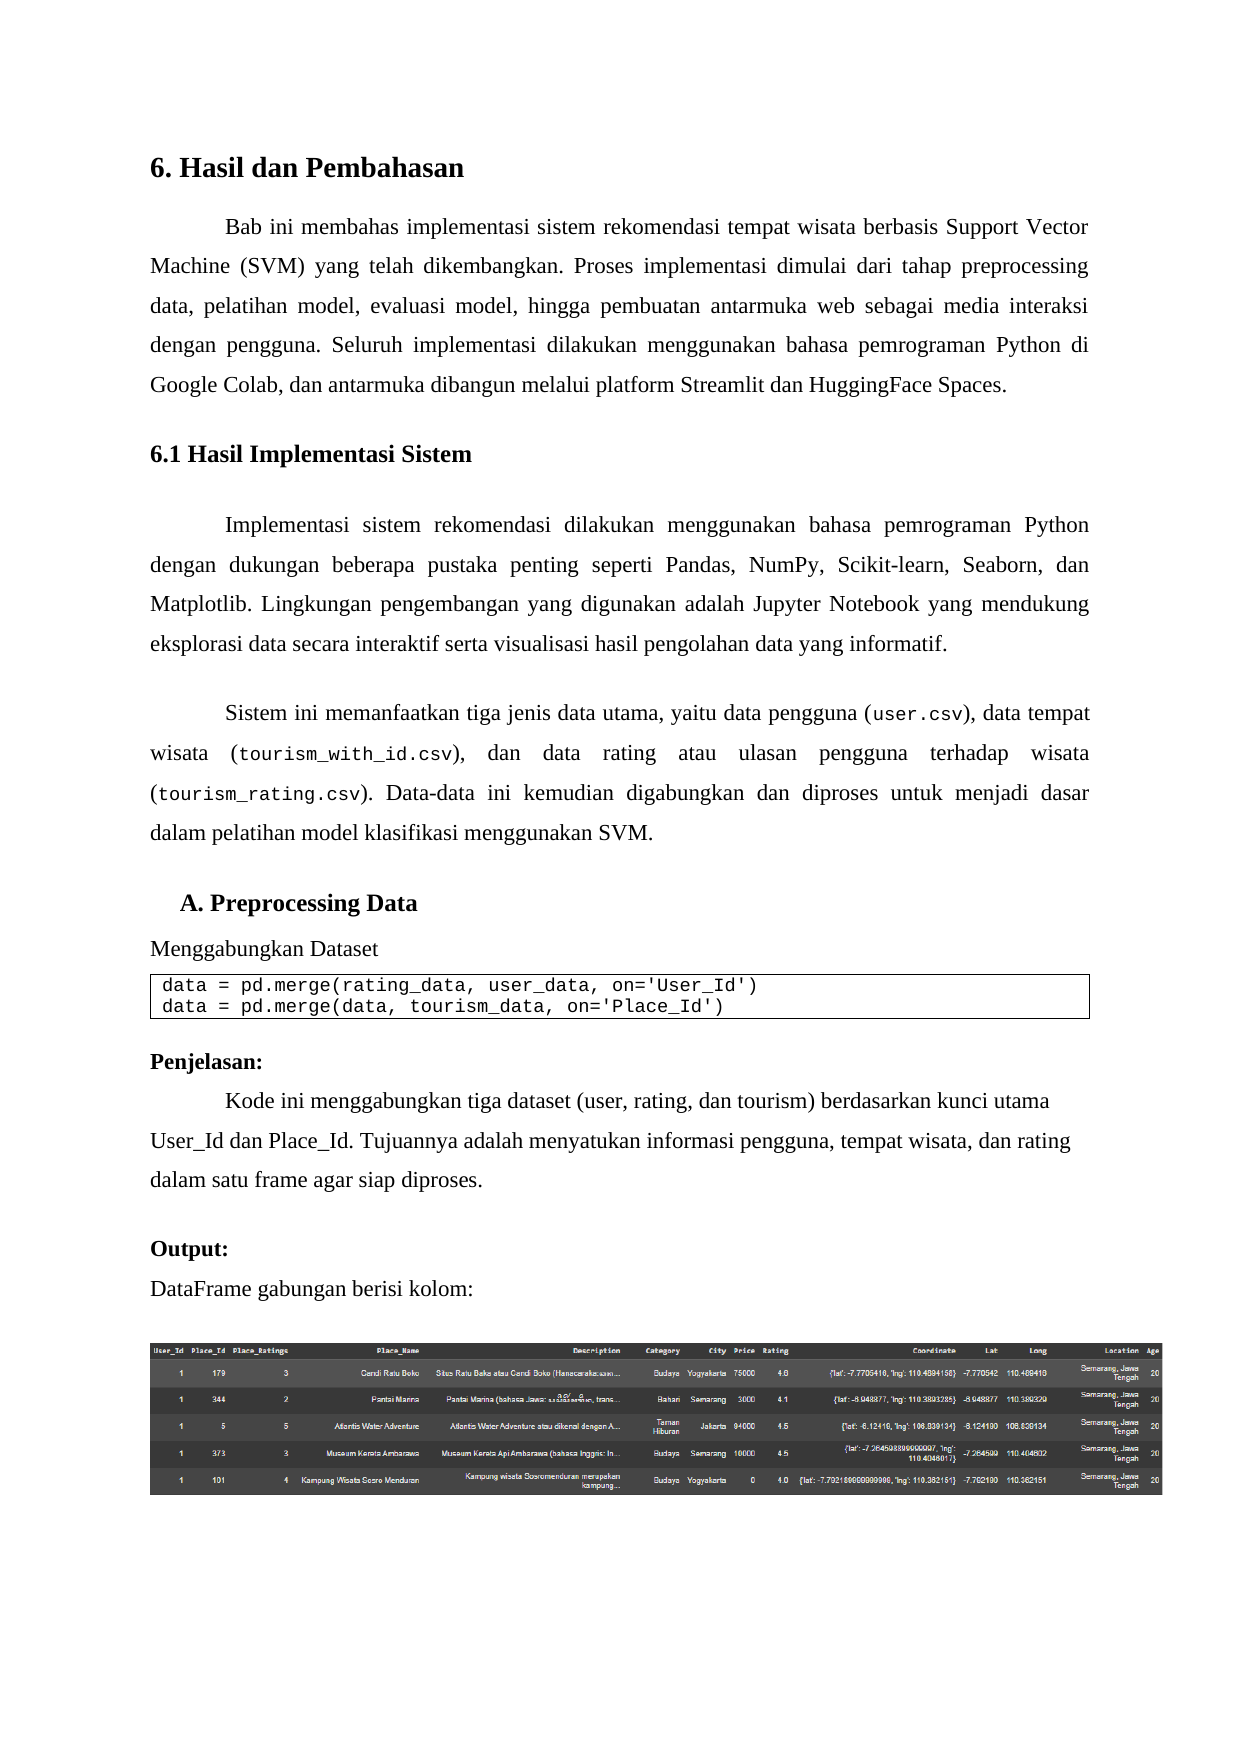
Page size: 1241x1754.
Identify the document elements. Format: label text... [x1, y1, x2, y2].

subtitle A. Preprocessing Data [179, 996, 1090, 1024]
text Visualisasi ini tidak hanya membantu dalam memahami data, tetapi juga mendukung pengambilan keputusan dalam tahap feature selection dan perancangan model. [150, 150, 1090, 216]
text Sistem ini memanfaatkan tiga jenis data utama, yaitu data pengguna (user.csv), data tempat wisata (tourism_with_id.csv), dan data rating atau ulasan pengguna terhadap wisata (tourism_rating.csv). Data-data ini kemudian digabungkan dan diproses untuk menjadi dasar dalam pelatihan model klasifikasi menggunakan SVM. [150, 807, 1090, 953]
table_header data = pd.merge(rating_data, user_data, on='User_Id') data = pd.merge(data, tourism_data, on='Place_Id') [151, 1084, 1089, 1126]
picture [150, 1451, 1163, 1603]
subtitle 6. Hasil dan Pembahasan [150, 258, 1090, 292]
subtitle 6.1 Hasil Implementasi Sistem [150, 547, 1090, 576]
subtitle Menggabungkan Dataset [150, 1043, 1090, 1069]
text Output: DataFrame gabungan berisi kolom: [150, 1343, 1090, 1409]
text Bab ini membahas implementasi sistem rekomendasi tempat wisata berbasis Support Vector Machine (SVM) yang telah dikembangkan. Proses implementasi dimulai dari tahap preprocessing data, pelatihan model, evaluasi model, hingga pembuatan antarmuka web sebagai media interaksi dengan pengguna. Seluruh implementasi dilakukan menggunakan bahasa pemrograman Python di Google Colab, dan antarmuka dibangun melalui platform Streamlit dan HuggingFace Spaces. [150, 321, 1090, 505]
text Implementasi sistem rekomendasi dilakukan menggunakan bahasa pemrograman Python dengan dukungan beberapa pustaka penting seperti Pandas, NumPy, Scikit-learn, Seaborn, dan Matplotlib. Lingkungan pengembangan yang digunakan adalah Jupyter Notebook yang mendukung eksplorasi data secara interaktif serta visualisasi hasil pengolahan data yang informatif. [150, 620, 1090, 764]
text Penjelasan: Kode ini menggabungkan tiga dataset (user, rating, dan tourism) berdasarkan kunci utama User_Id dan Place_Id. Tujuannya adalah menyatukan informasi pengguna, tempat wisata, dan rating dalam satu frame agar siap diproses. [150, 1156, 1090, 1301]
